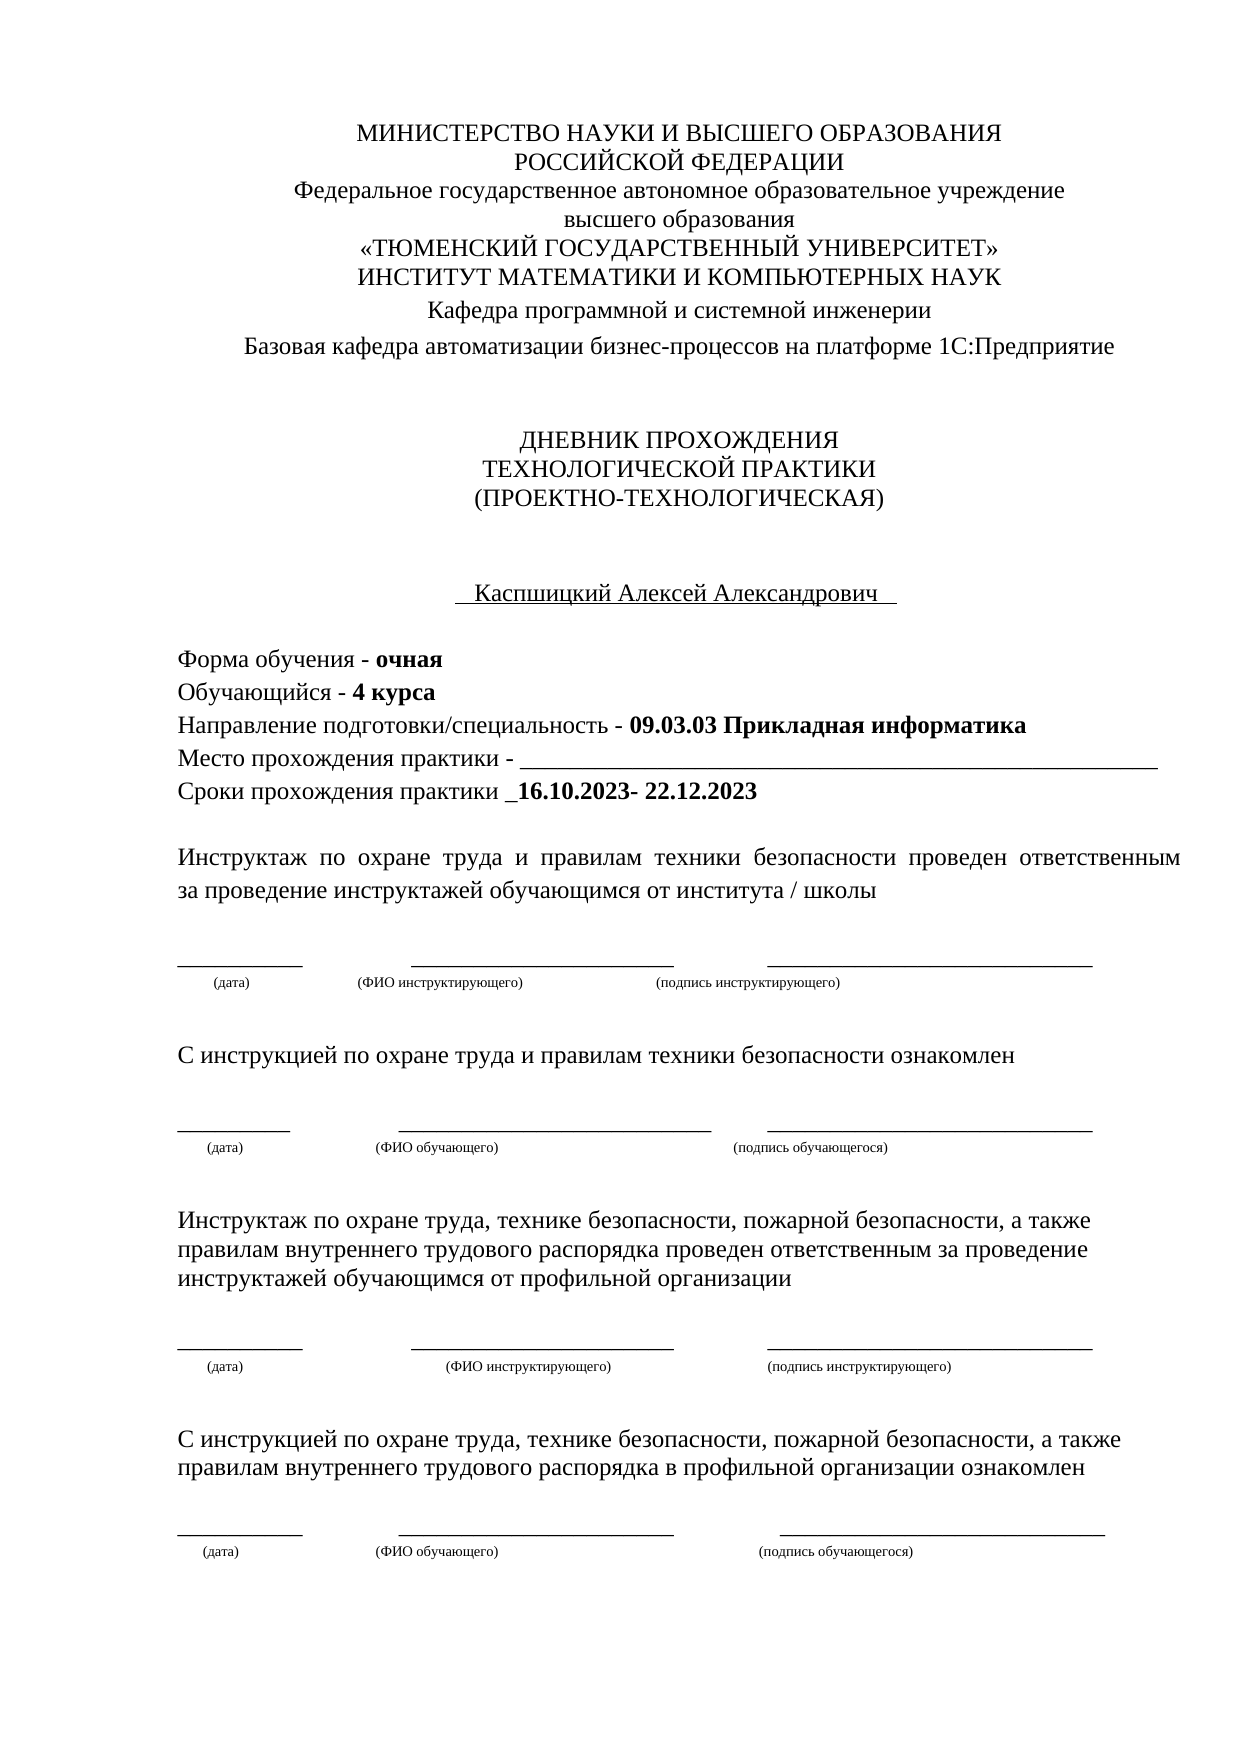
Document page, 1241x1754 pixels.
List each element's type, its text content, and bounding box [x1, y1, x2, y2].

text Кафедра программной и системной инженерии [177, 291, 1181, 326]
text (дата) (ФИО обучающего) (подпись обучающегося) [177, 1543, 1181, 1572]
text (дата) (ФИО инструктирующего) (подпись инструктирующего) [177, 1358, 1181, 1386]
text высшего образования [177, 204, 1181, 233]
text _________ _________________________ __________________________ [177, 1106, 1181, 1135]
text __________ _____________________ __________________________ [177, 1324, 1181, 1353]
text __________ ______________________ __________________________ [177, 1510, 1181, 1539]
text Федеральное государственное автономное образовательное учреждение [177, 176, 1181, 204]
text Обучающийся - 4 курса [177, 677, 1181, 706]
text (дата) (ФИО обучающего) (подпись обучающегося) [177, 1139, 1181, 1168]
text С инструкцией по охране труда, технике безопасности, пожарной безопасности, а также правилам внутреннего трудового распорядка в профильной организации ознакомлен [177, 1424, 1181, 1481]
text МИНИСТЕРСТВО НАУКИ И ВЫСШЕГО ОБРАЗОВАНИЯ [177, 118, 1181, 147]
text Каспшицкий Алексей Александрович . [177, 578, 1181, 607]
text (ПРОЕКТНО-ТЕХНОЛОГИЧЕСКАЯ) [177, 483, 1181, 512]
text Направление подготовки/специальность - 09.03.03 Прикладная информатика [177, 710, 1181, 739]
text «ТЮМЕНСКИЙ ГОСУДАРСТВЕННЫЙ УНИВЕРСИТЕТ» [177, 233, 1181, 262]
list __________ _____________________ __________________________ [177, 941, 1181, 970]
list Сроки прохождения практики _16.10.2023- 22.12.2023 [177, 776, 1181, 805]
list Инструктаж по охране труда и правилам техники безопасности проведен ответственным за проведение инструктажей обучающимся от института / школы [177, 842, 1181, 904]
text С инструкцией по охране труда и правилам техники безопасности ознакомлен [177, 1040, 1181, 1069]
text Форма обучения - очная [177, 644, 1181, 673]
subtitle ДНЕВНИК прохождения [177, 426, 1181, 454]
text Инструктаж по охране труда, технике безопасности, пожарной безопасности, а также правилам внутреннего трудового распорядка проведен ответственным за проведение инструктажей обучающимся от профильной организации [177, 1205, 1181, 1292]
text РОССИЙСКОЙ ФЕДЕРАЦИИ [177, 147, 1181, 176]
text (дата) (ФИО инструктирующего) (подпись инструктирующего) [177, 974, 1181, 1003]
text ИНСТИТУТ МАТЕМАТИКИ И КОМПЬЮТЕРНЫХ НАУК [177, 262, 1181, 291]
text технологической Практики [177, 454, 1181, 483]
text Базовая кафедра автоматизации бизнес-процессов на платформе 1С:Предприятие [177, 326, 1181, 361]
text Место прохождения практики - ___________________________________________________ [177, 743, 1181, 772]
